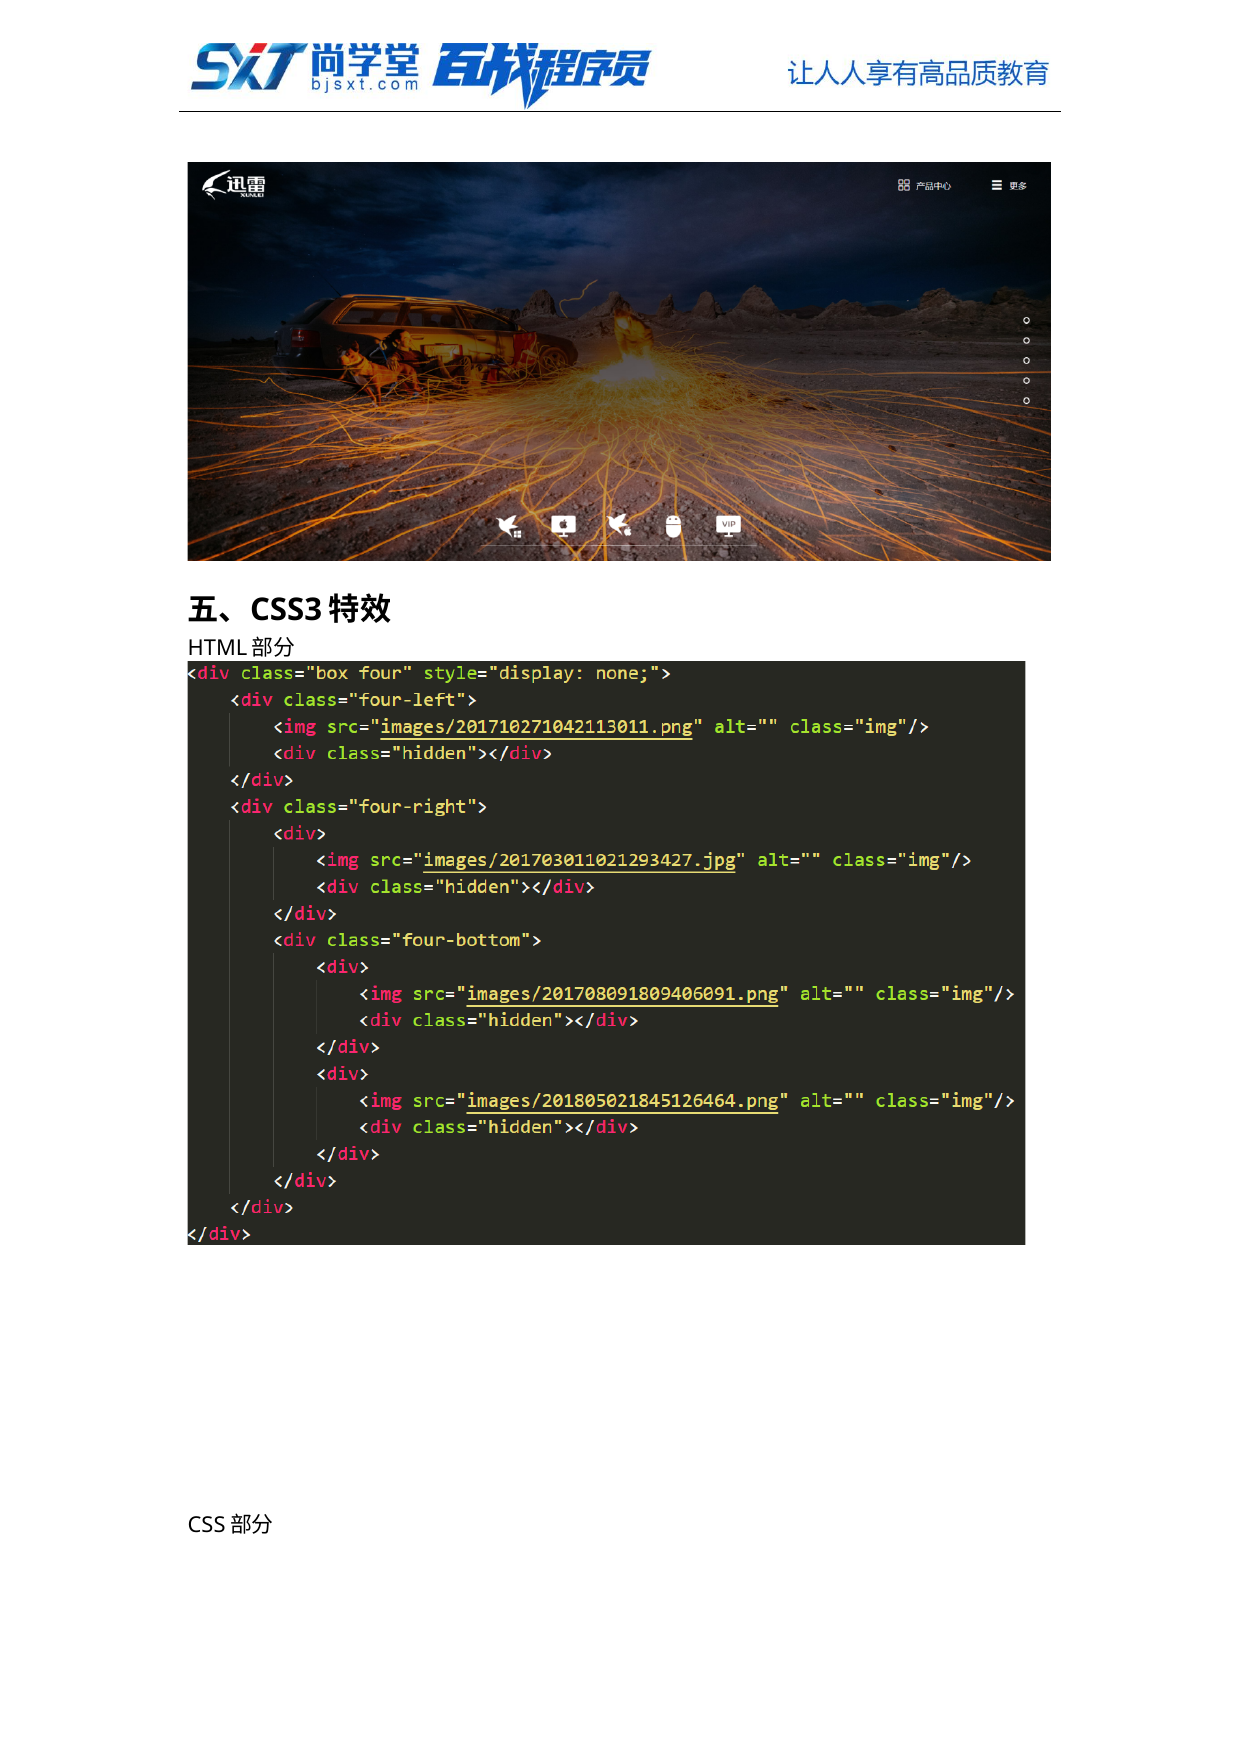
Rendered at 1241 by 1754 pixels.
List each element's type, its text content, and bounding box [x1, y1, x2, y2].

text CSS部分 [187, 1507, 1053, 1538]
text HTML部分 [187, 630, 1053, 662]
picture [187, 162, 1051, 561]
picture [187, 43, 1053, 110]
picture [187, 661, 1026, 1245]
list CSS3特效 [187, 584, 1053, 630]
